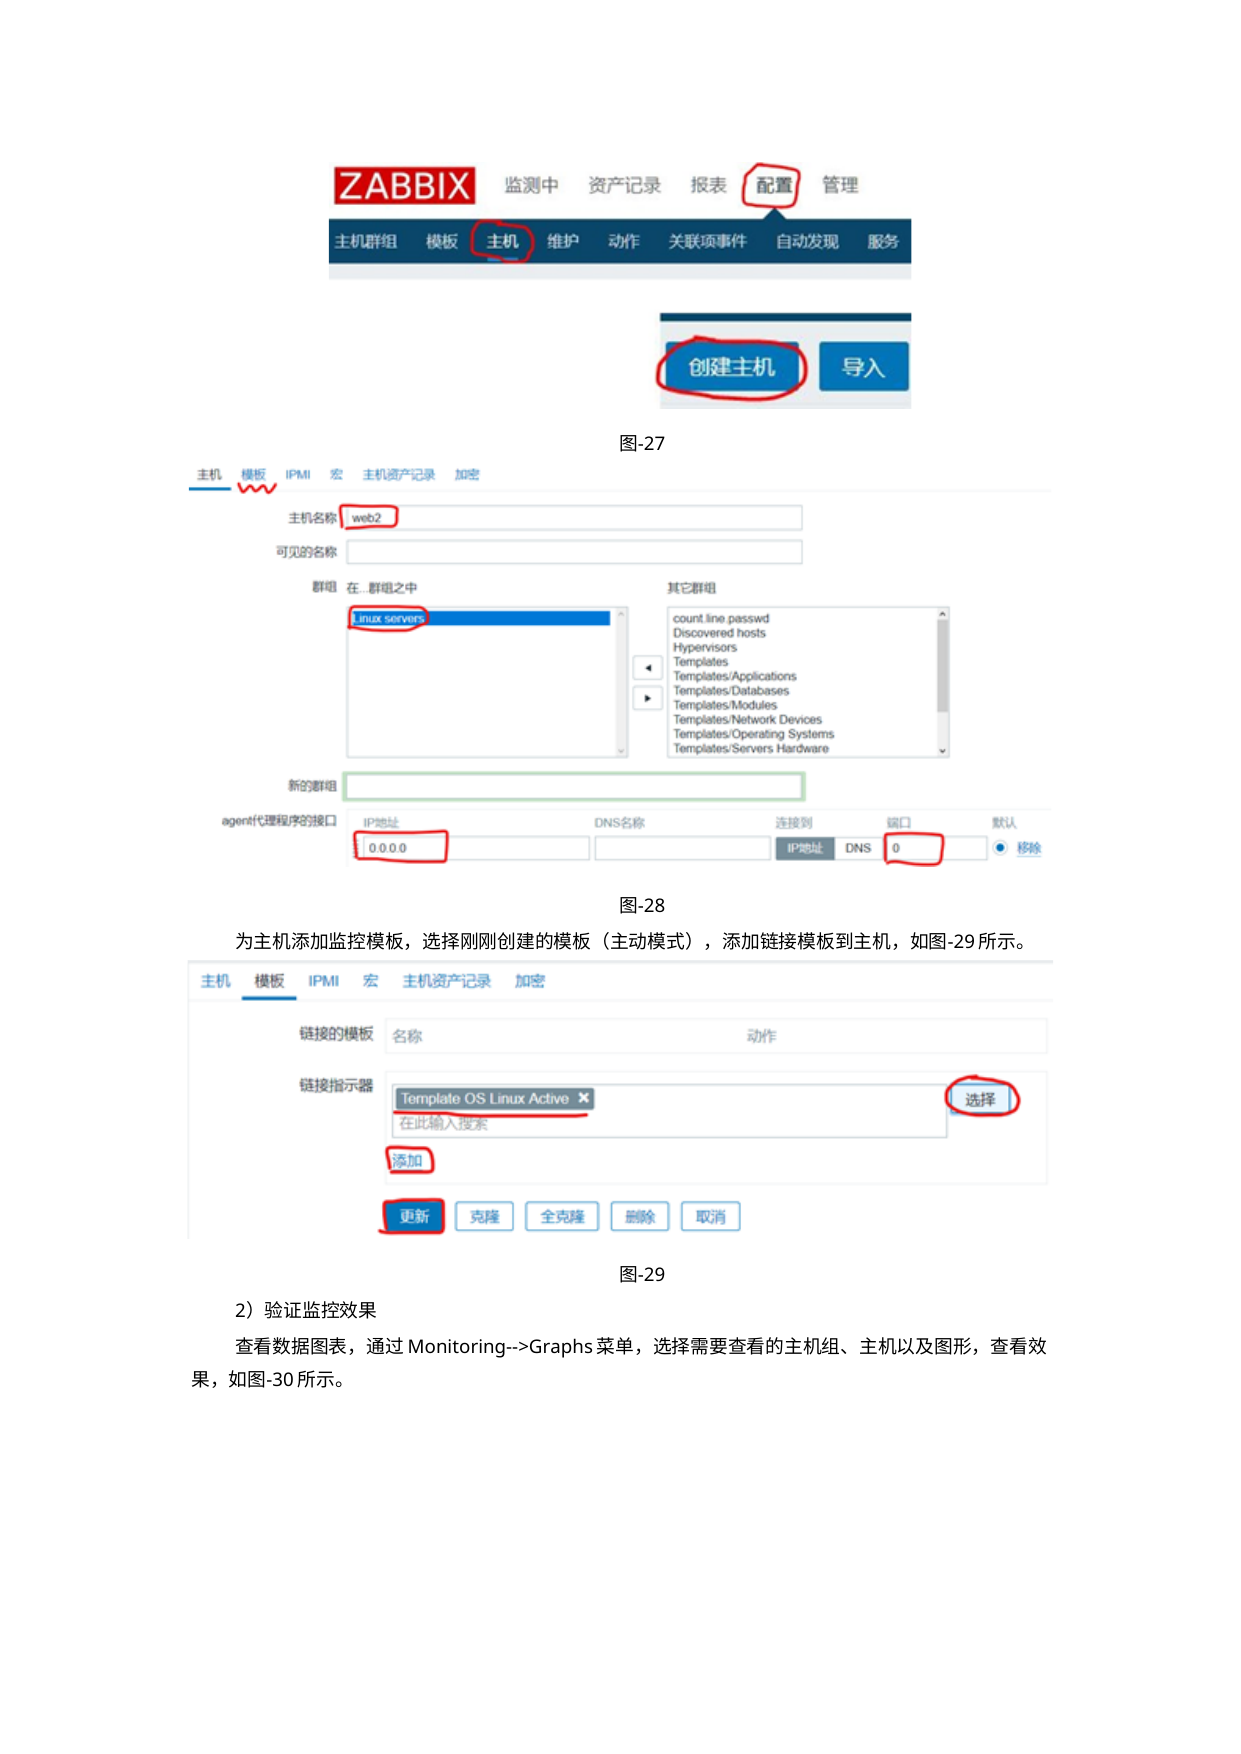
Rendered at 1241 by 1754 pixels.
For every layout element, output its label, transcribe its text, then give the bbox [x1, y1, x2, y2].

text 图-27 [191, 426, 1049, 458]
text 2）验证监控效果 [191, 1293, 1049, 1326]
text 图-28 [191, 888, 1049, 921]
text 图-29 [191, 1257, 1049, 1289]
text 为主机添加监控模板，选择刚刚创建的模板（主动模式），添加链接模板到主机，如图-29所示。 [191, 924, 1049, 957]
picture [328, 162, 912, 409]
text 查看数据图表，通过Monitoring-->Graphs菜单，选择需要查看的主机组、主机以及图形，查看效果，如图-30所示。 [191, 1329, 1049, 1394]
picture [188, 462, 1052, 867]
picture [187, 960, 1054, 1239]
